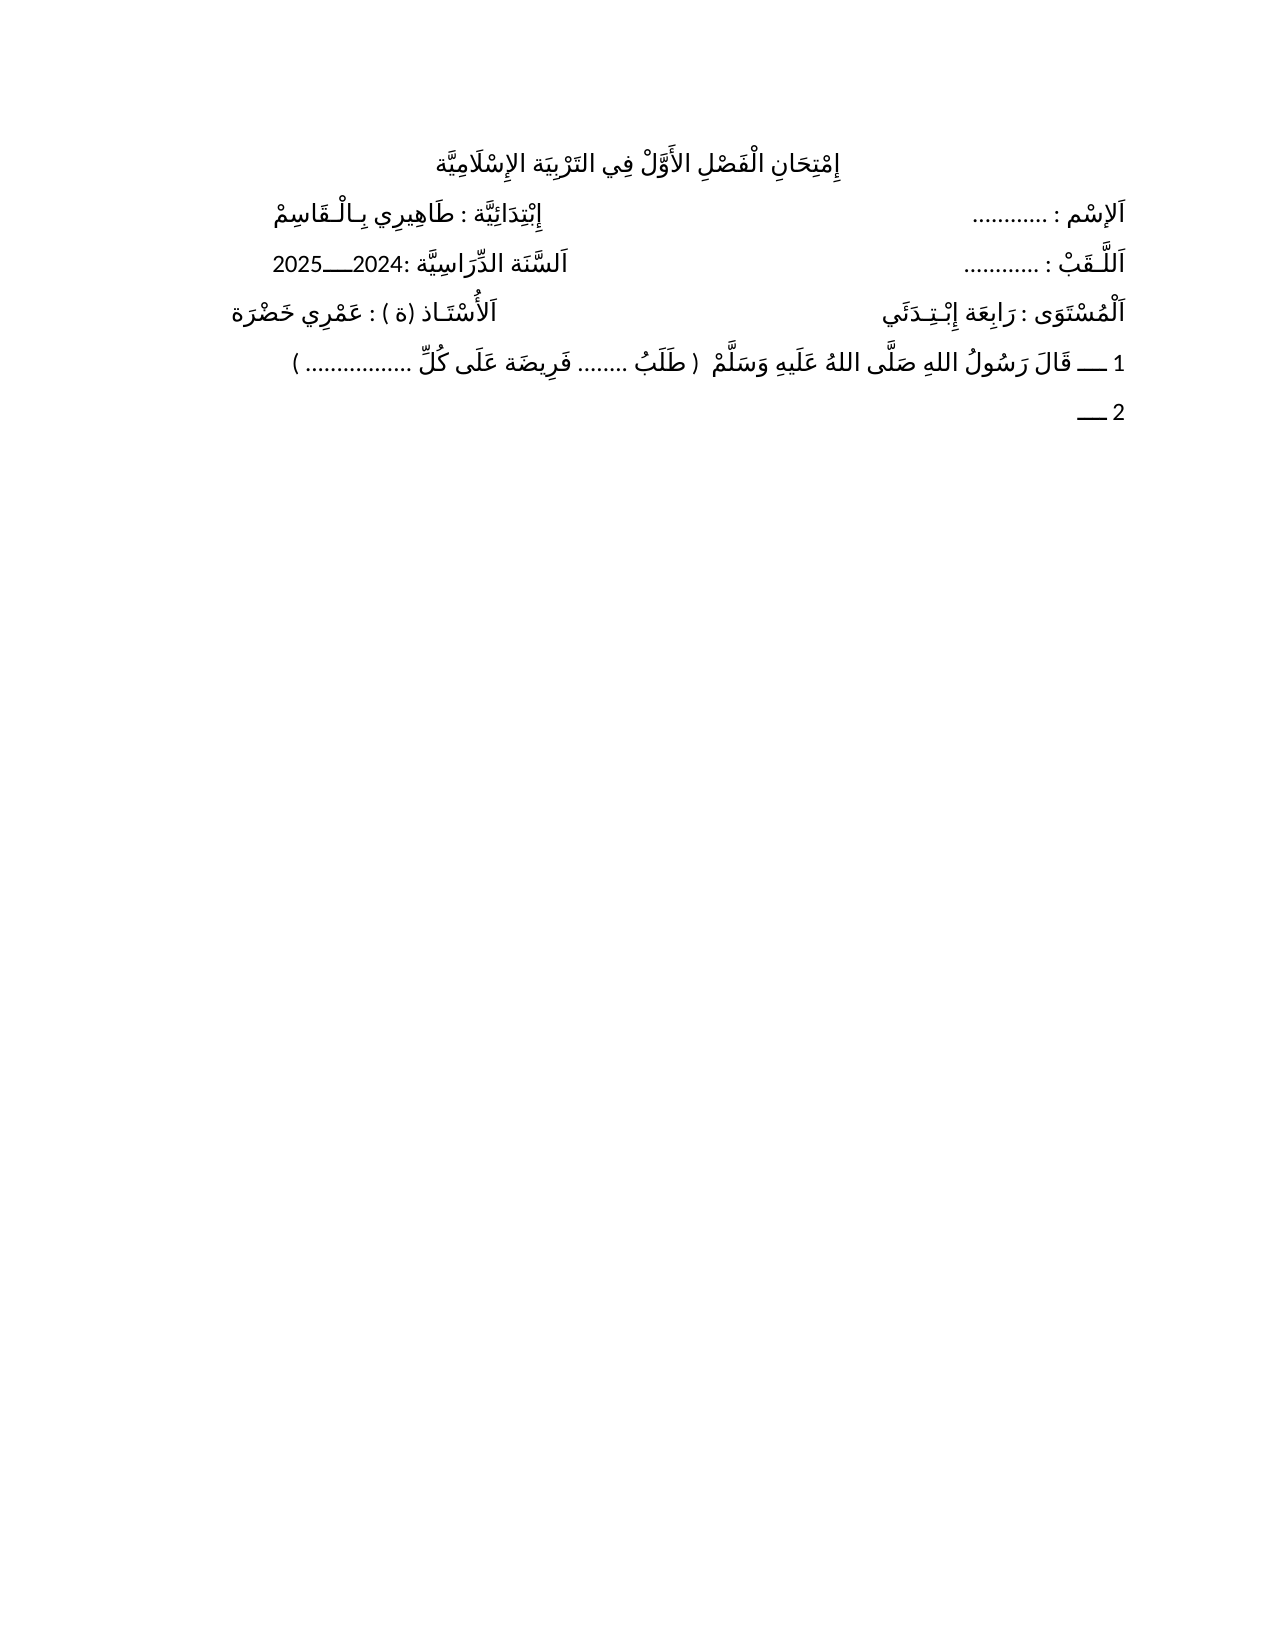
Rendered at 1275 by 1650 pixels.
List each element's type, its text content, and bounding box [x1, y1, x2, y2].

text اَللَّـقَبْ : ............ اَلسَّنَة الدِّرَاسِيَّة :2024ــــ2025 [150, 249, 1125, 278]
text اَلإسْم : ............ إِبْتِدَائِيَّة : طَاهِيرِي بِـالْـقَاسِمْ [150, 199, 1125, 228]
text اَلْمُسْتَوَى : رَابِعَة إِبْـتِـدَئَي اَلأُسْتَـاذ (ة ) : عَمْرِي خَضْرَة [150, 299, 1125, 327]
text 1 ــــ قَالَ رَسُولُ اللهِ صَلَّى اللهُ عَلَيهِ وَسَلَّمْ ( طَلَبُ ........ فَرِيضَة عَلَى كُلِّ ................. ) [150, 348, 1125, 377]
text 2 ــــ [150, 398, 1125, 427]
text إِمْتِحَانِ الْفَصْلِ الأَوَّلْ فِي التَرْبِيَة الإِسْلَامِيَّة [150, 150, 1125, 179]
